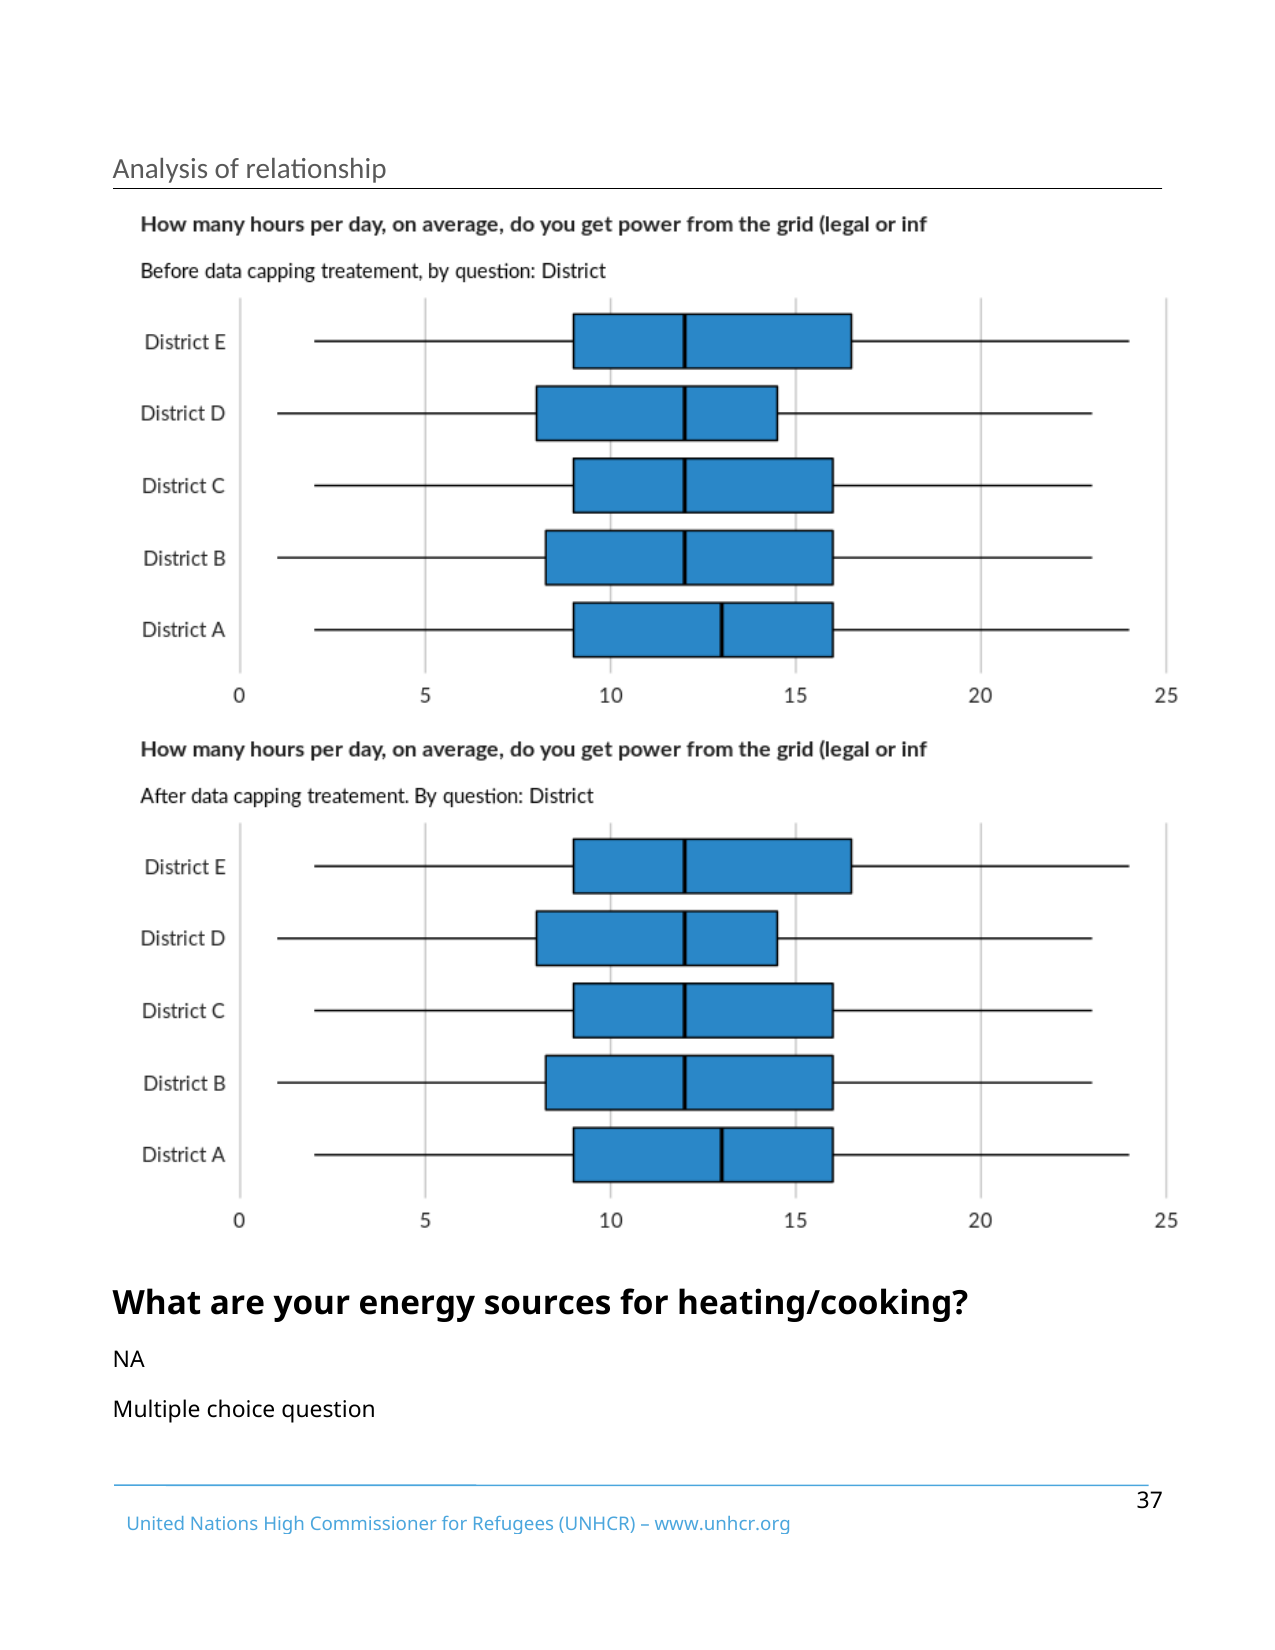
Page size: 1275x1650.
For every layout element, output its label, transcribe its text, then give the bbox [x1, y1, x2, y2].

picture [131, 208, 1182, 1258]
text Multiple choice question [112, 1393, 1162, 1424]
text NA [112, 1343, 1162, 1374]
subtitle What are your energy sources for heating/cooking? [112, 1279, 1162, 1324]
subtitle Analysis of relationship [112, 150, 1162, 189]
